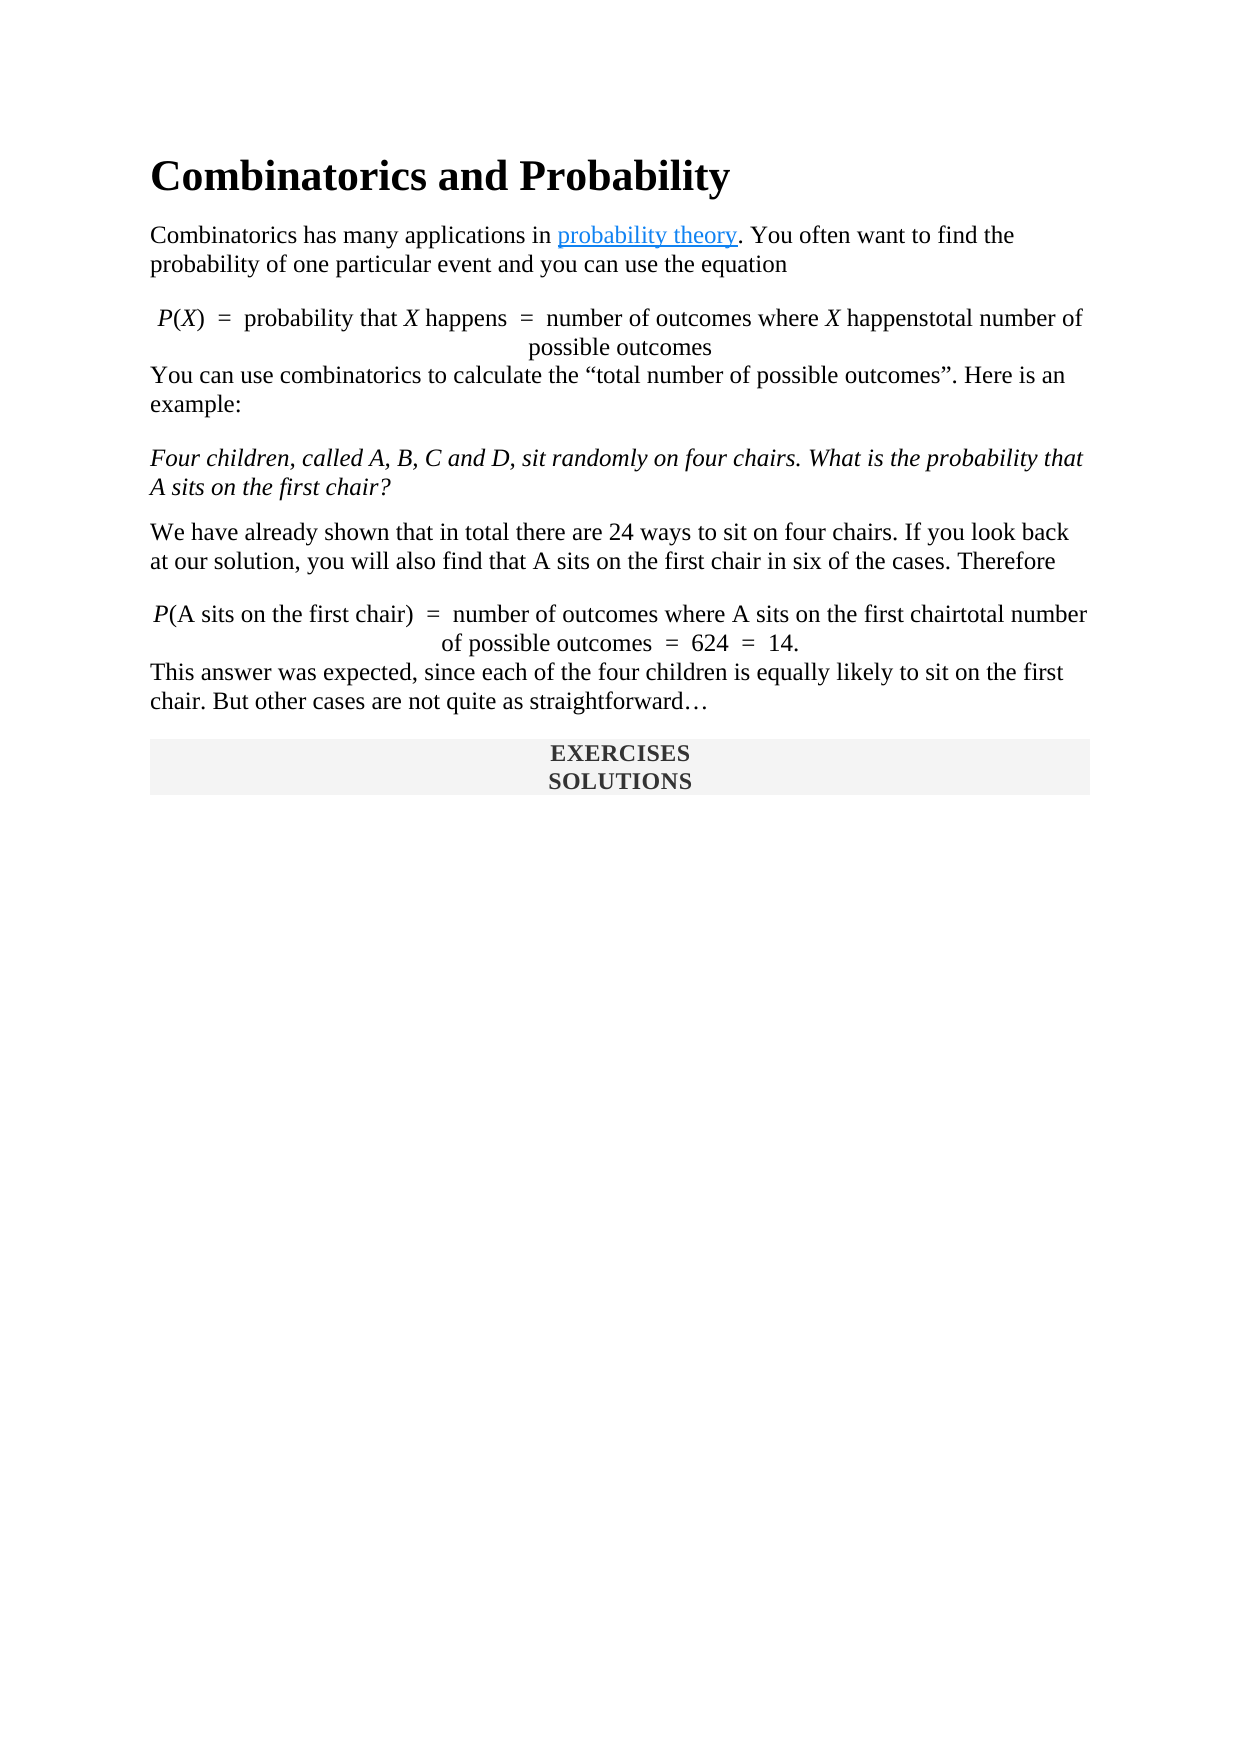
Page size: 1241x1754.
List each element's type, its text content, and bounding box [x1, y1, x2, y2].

text Combinatorics and Probability [150, 150, 1090, 200]
text Four children, called A, B, C and D, sit randomly on four chairs. What is the probability that A sits on the first chair? [150, 443, 1090, 500]
text SOLUTIONS [150, 767, 1090, 795]
text This answer was expected, since each of the four children is equally likely to sit on the first chair. But other cases are not quite as straightforward… [150, 657, 1090, 714]
text Combinatorics has many applications in probability theory. You often want to find the probability of one particular event and you can use the equation [150, 220, 1090, 278]
text You can use combinatorics to calculate the “total number of possible outcomes”. Here is an example: [150, 360, 1090, 418]
text P(A sits on the first chair) = number of outcomes where A sits on the first chairtotal number of possible outcomes = 624 = 14. [150, 599, 1090, 657]
text P(X) = probability that X happens = number of outcomes where X happenstotal number of possible outcomes [150, 303, 1090, 360]
text We have already shown that in total there are 24 ways to sit on four chairs. If you look back at our solution, you will also find that A sits on the first chair in six of the cases. Therefore [150, 517, 1090, 574]
text EXERCISES [150, 739, 1090, 767]
